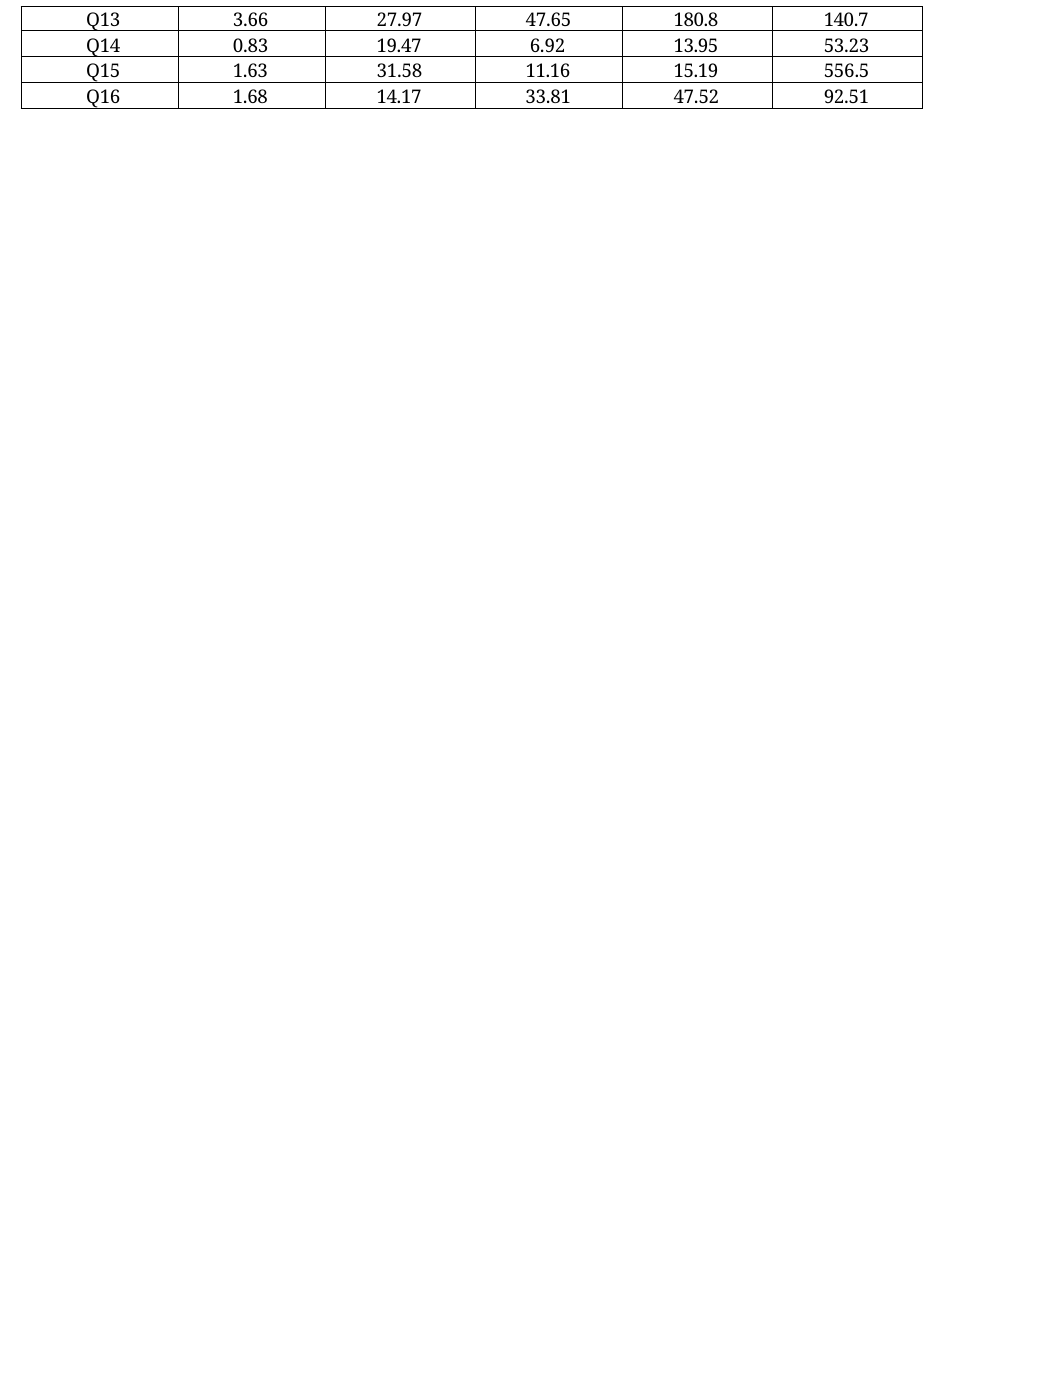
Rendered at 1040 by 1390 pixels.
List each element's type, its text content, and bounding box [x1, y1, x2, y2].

table_cell 1.63 [179, 57, 325, 82]
table_cell Q15 [22, 57, 178, 82]
table_cell 47.52 [623, 83, 772, 108]
table_cell 53.23 [773, 31, 922, 56]
table_cell 47.65 [476, 7, 622, 30]
table_cell Q14 [22, 31, 178, 56]
table_cell 14.17 [326, 83, 475, 108]
table_cell 19.47 [326, 31, 475, 56]
table_cell Q13 [22, 7, 178, 30]
table_cell 3.66 [179, 7, 325, 30]
table_cell 33.81 [476, 83, 622, 108]
table_cell 11.16 [476, 57, 622, 82]
table_cell 27.97 [326, 7, 475, 30]
table_cell Q16 [22, 83, 178, 108]
table_cell 140.7 [773, 7, 922, 30]
table_cell 1.68 [179, 83, 325, 108]
table_cell 556.5 [773, 57, 922, 82]
table_cell 180.8 [623, 7, 772, 30]
table_cell 31.58 [326, 57, 475, 82]
table_cell 15.19 [623, 57, 772, 82]
table_cell 13.95 [623, 31, 772, 56]
table_cell 92.51 [773, 83, 922, 108]
table_cell 0.83 [179, 31, 325, 56]
table_cell 6.92 [476, 31, 622, 56]
